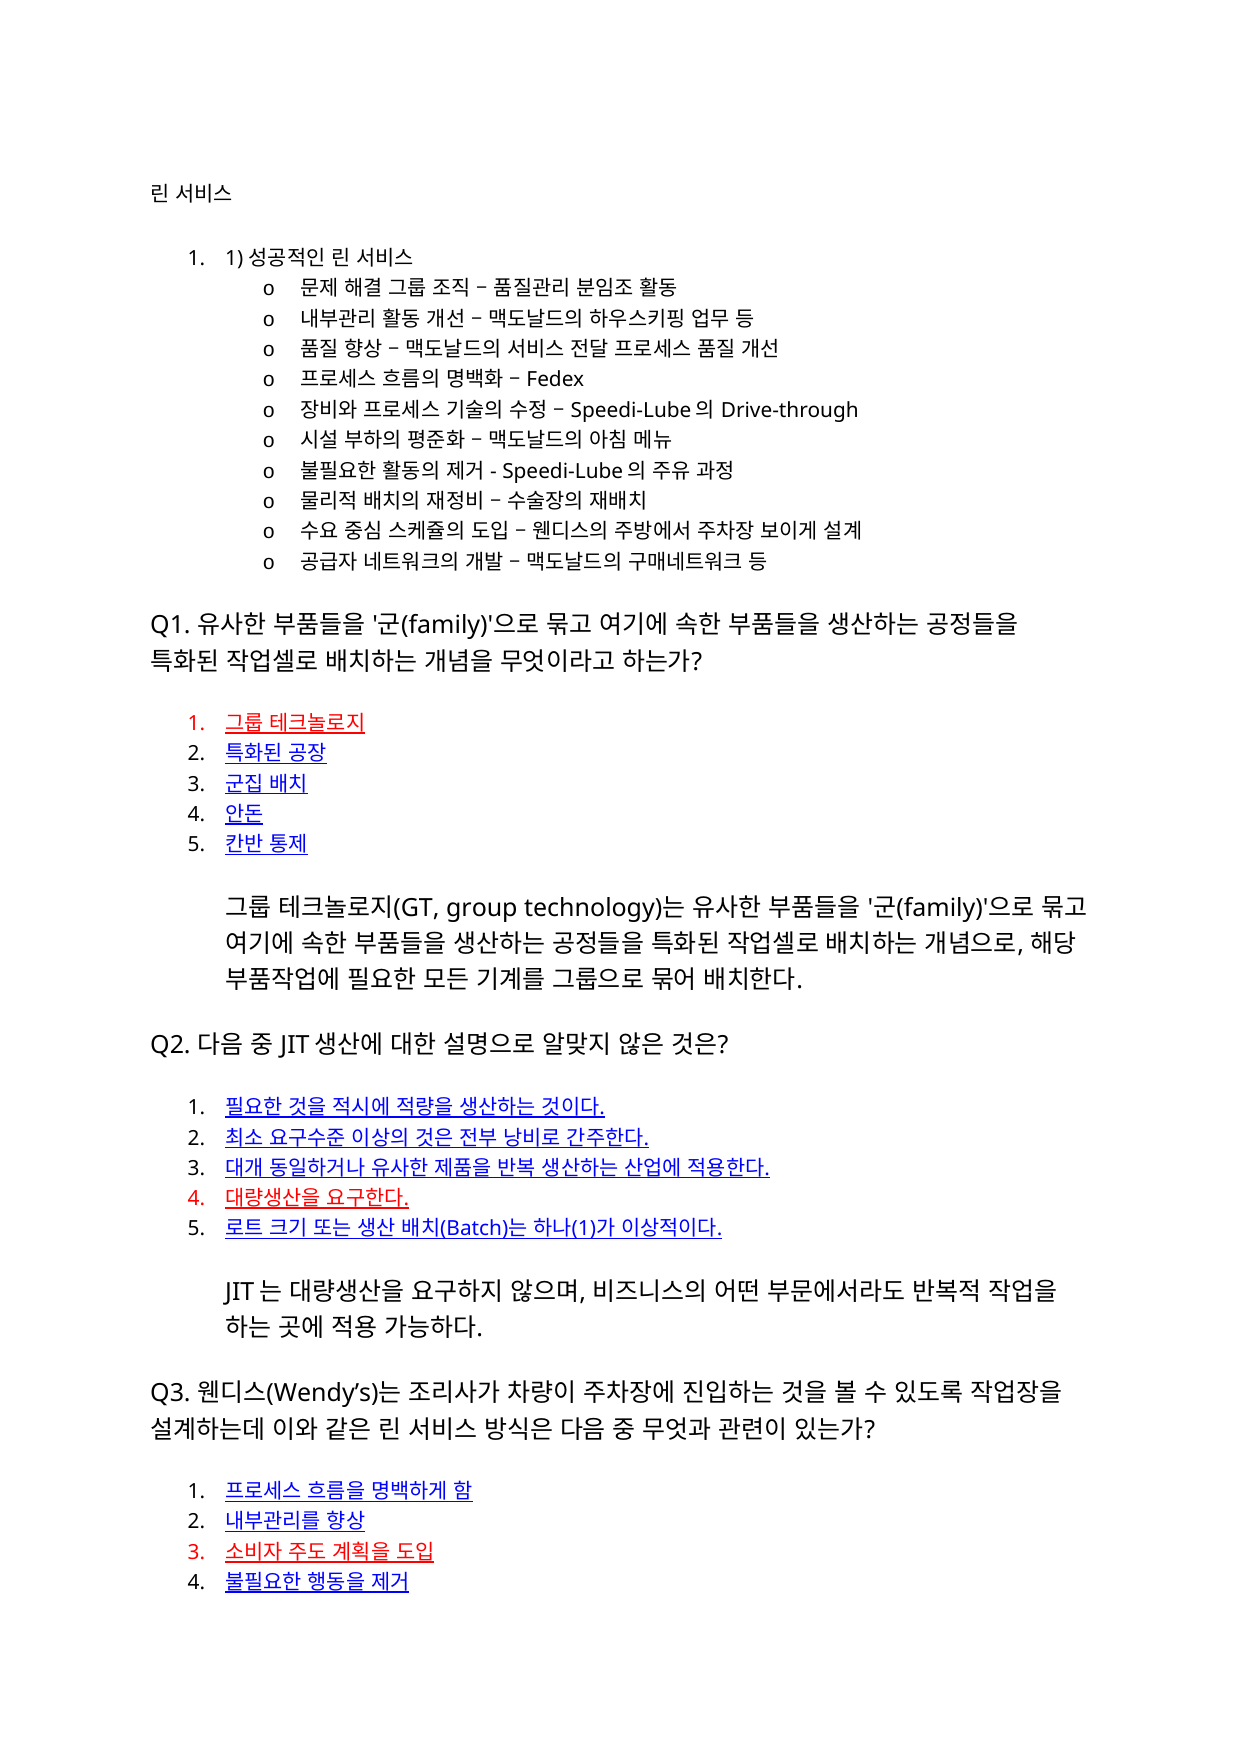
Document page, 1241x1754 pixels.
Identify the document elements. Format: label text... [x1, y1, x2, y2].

list 불필요한 행동을 제거 [187, 1565, 1090, 1596]
list 1) 성공적인 린 서비스 [187, 241, 1090, 271]
list 불필요한 활동의 제거 - Speedi-Lube의 주유 과정 [262, 454, 1090, 484]
list 수요 중심 스케쥴의 도입 – 웬디스의 주방에서 주차장 보이게 설계 [262, 515, 1090, 545]
text Q1. 유사한 부품들을 '군(family)'으로 묶고 여기에 속한 부품들을 생산하는 공정들을 특화된 작업셀로 배치하는 개념을 무엇이라고 하는가? [150, 605, 1090, 677]
list 안돈 [187, 797, 1090, 828]
list 로트 크기 또는 생산 배치(Batch)는 하나(1)가 이상적이다. [187, 1212, 1090, 1242]
subtitle 린 서비스 [150, 177, 1090, 207]
text JIT는 대량생산을 요구하지 않으며, 비즈니스의 어떤 부문에서라도 반복적 작업을 하는 곳에 적용 가능하다. [225, 1271, 1090, 1344]
list 소비자 주도 계획을 도입 [187, 1535, 1090, 1565]
list 문제 해결 그룹 조직 – 품질관리 분임조 활동 [262, 271, 1090, 302]
list 대량생산을 요구한다. [187, 1181, 1090, 1212]
list 품질 향상 – 맥도날드의 서비스 전달 프로세스 품질 개선 [262, 332, 1090, 363]
list 내부관리를 향상 [187, 1505, 1090, 1535]
list 시설 부하의 평준화 – 맥도날드의 아침 메뉴 [262, 423, 1090, 454]
list 그룹 테크놀로지 [187, 706, 1090, 737]
text Q2. 다음 중 JIT생산에 대한 설명으로 알맞지 않은 것은? [150, 1025, 1090, 1061]
list 물리적 배치의 재정비 – 수술장의 재배치 [262, 484, 1090, 515]
list 프로세스 흐름의 명백화 – Fedex [262, 363, 1090, 393]
list 공급자 네트워크의 개발 – 맥도날드의 구매네트워크 등 [262, 545, 1090, 576]
list 최소 요구수준 이상의 것은 전부 낭비로 간주한다. [187, 1121, 1090, 1151]
list 대개 동일하거나 유사한 제품을 반복 생산하는 산업에 적용한다. [187, 1151, 1090, 1181]
list 장비와 프로세스 기술의 수정 – Speedi-Lube의 Drive-through [262, 393, 1090, 423]
list 군집 배치 [187, 767, 1090, 797]
list 특화된 공장 [187, 737, 1090, 767]
text Q3. 웬디스(Wendy’s)는 조리사가 차량이 주차장에 진입하는 것을 볼 수 있도록 작업장을 설계하는데 이와 같은 린 서비스 방식은 다음 중 무엇과 관련이 있는가? [150, 1373, 1090, 1445]
list 내부관리 활동 개선 – 맥도날드의 하우스키핑 업무 등 [262, 302, 1090, 332]
list 칸반 통제 [187, 828, 1090, 858]
list 필요한 것을 적시에 적량을 생산하는 것이다. [187, 1090, 1090, 1121]
text 그룹 테크놀로지(GT, group technology)는 유사한 부품들을 '군(family)'으로 묶고 여기에 속한 부품들을 생산하는 공정들을 특화된 작업셀로 배치하는 개념으로, 해당 부품작업에 필요한 모든 기계를 그룹으로 묶어 배치한다. [225, 887, 1090, 996]
list 프로세스 흐름을 명백하게 함 [187, 1474, 1090, 1505]
